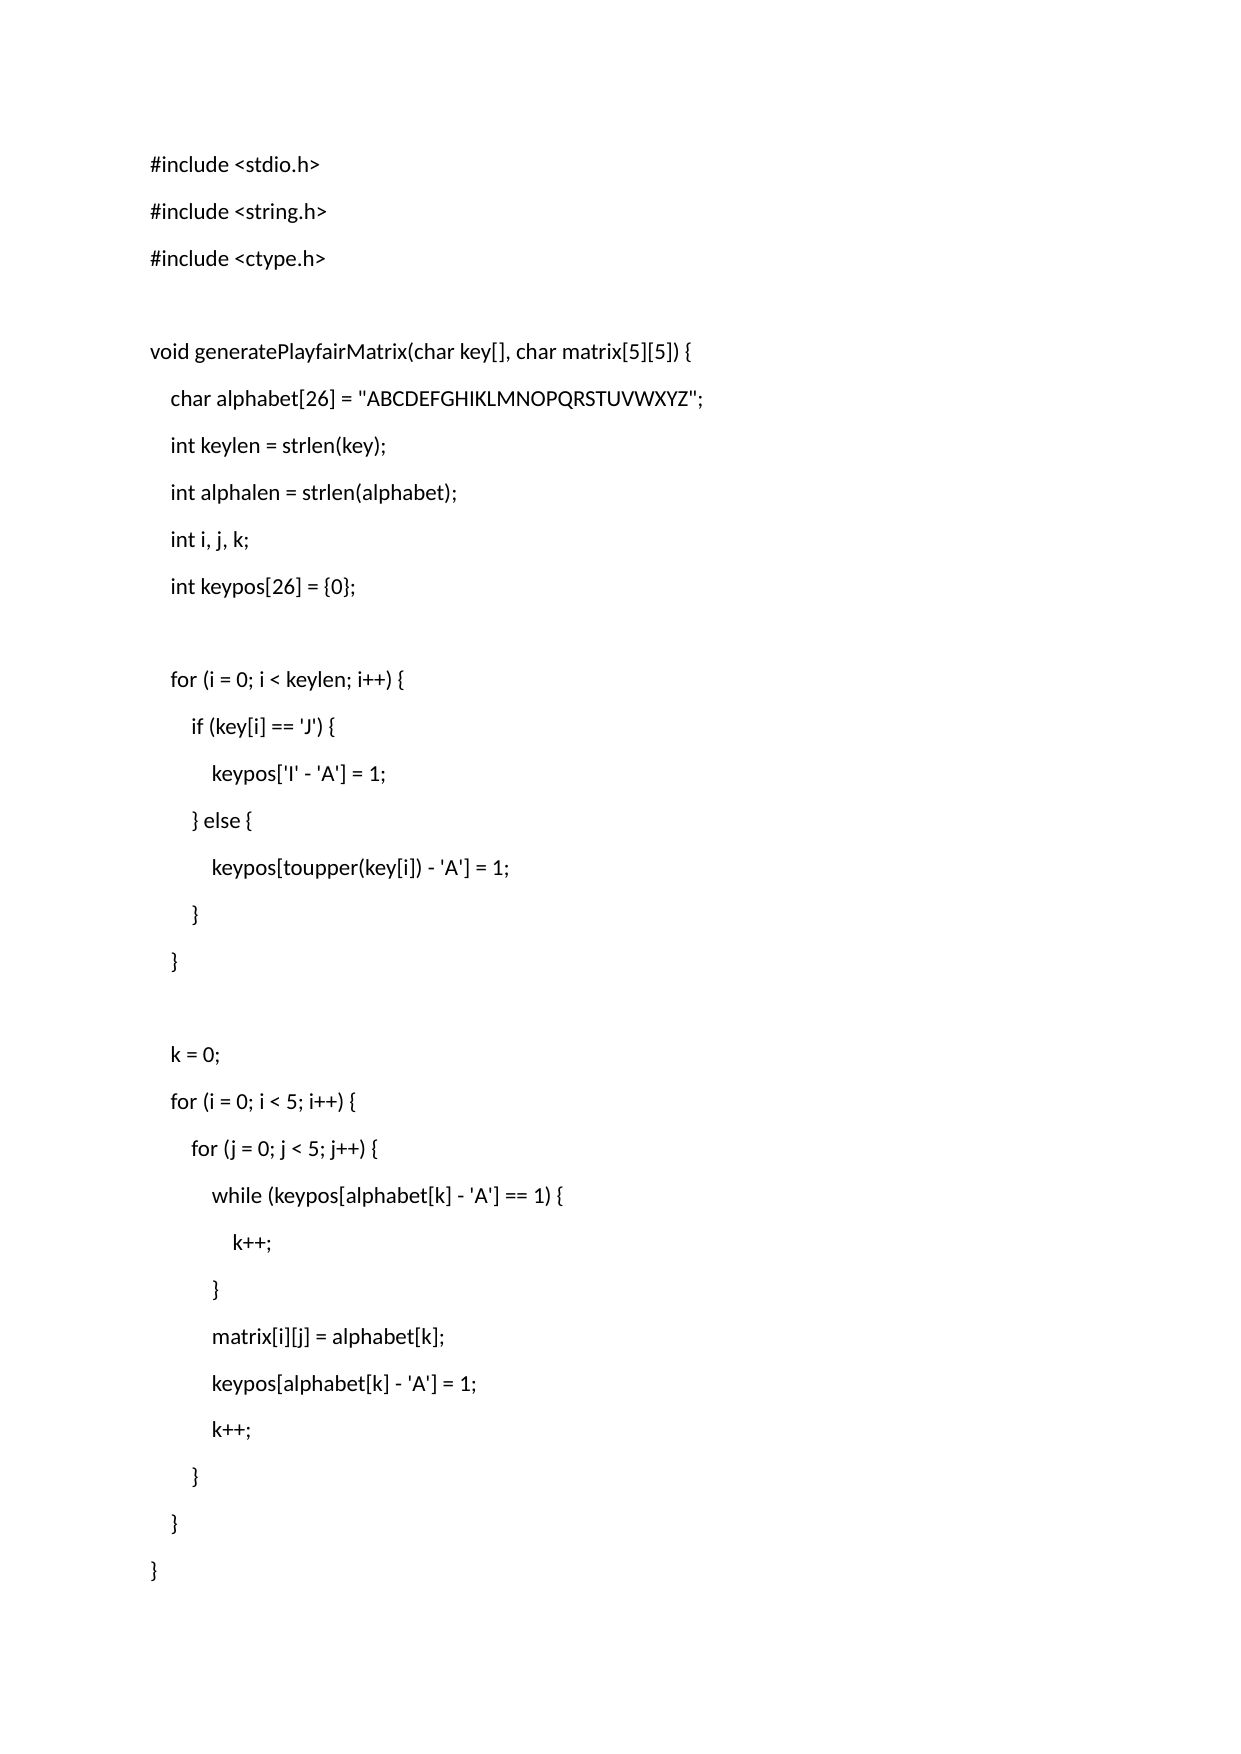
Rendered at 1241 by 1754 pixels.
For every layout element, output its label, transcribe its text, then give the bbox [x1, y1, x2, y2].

text } [150, 1509, 1090, 1537]
text keypos[toupper(key[i]) - 'A'] = 1; [150, 853, 1090, 881]
text } [150, 900, 1090, 928]
text k++; [150, 1416, 1090, 1444]
text int alphalen = strlen(alphabet); [150, 478, 1090, 506]
text #include <ctype.h> [150, 244, 1090, 272]
text } [150, 1556, 1090, 1584]
text } [150, 947, 1090, 975]
text int keypos[26] = {0}; [150, 572, 1090, 600]
text #include <string.h> [150, 197, 1090, 225]
text int keylen = strlen(key); [150, 431, 1090, 459]
text keypos[alphabet[k] - 'A'] = 1; [150, 1369, 1090, 1397]
text #include <stdio.h> [150, 150, 1090, 178]
text } else { [150, 806, 1090, 834]
text if (key[i] == 'J') { [150, 712, 1090, 741]
text void generatePlayfairMatrix(char key[], char matrix[5][5]) { [150, 337, 1090, 366]
text k = 0; [150, 1041, 1090, 1069]
text for (j = 0; j < 5; j++) { [150, 1134, 1090, 1162]
text for (i = 0; i < keylen; i++) { [150, 666, 1090, 694]
text keypos['I' - 'A'] = 1; [150, 759, 1090, 787]
text for (i = 0; i < 5; i++) { [150, 1087, 1090, 1116]
text while (keypos[alphabet[k] - 'A'] == 1) { [150, 1181, 1090, 1209]
text } [150, 1275, 1090, 1303]
text } [150, 1462, 1090, 1491]
text matrix[i][j] = alphabet[k]; [150, 1322, 1090, 1350]
text int i, j, k; [150, 525, 1090, 553]
text k++; [150, 1228, 1090, 1256]
text char alphabet[26] = "ABCDEFGHIKLMNOPQRSTUVWXYZ"; [150, 384, 1090, 412]
